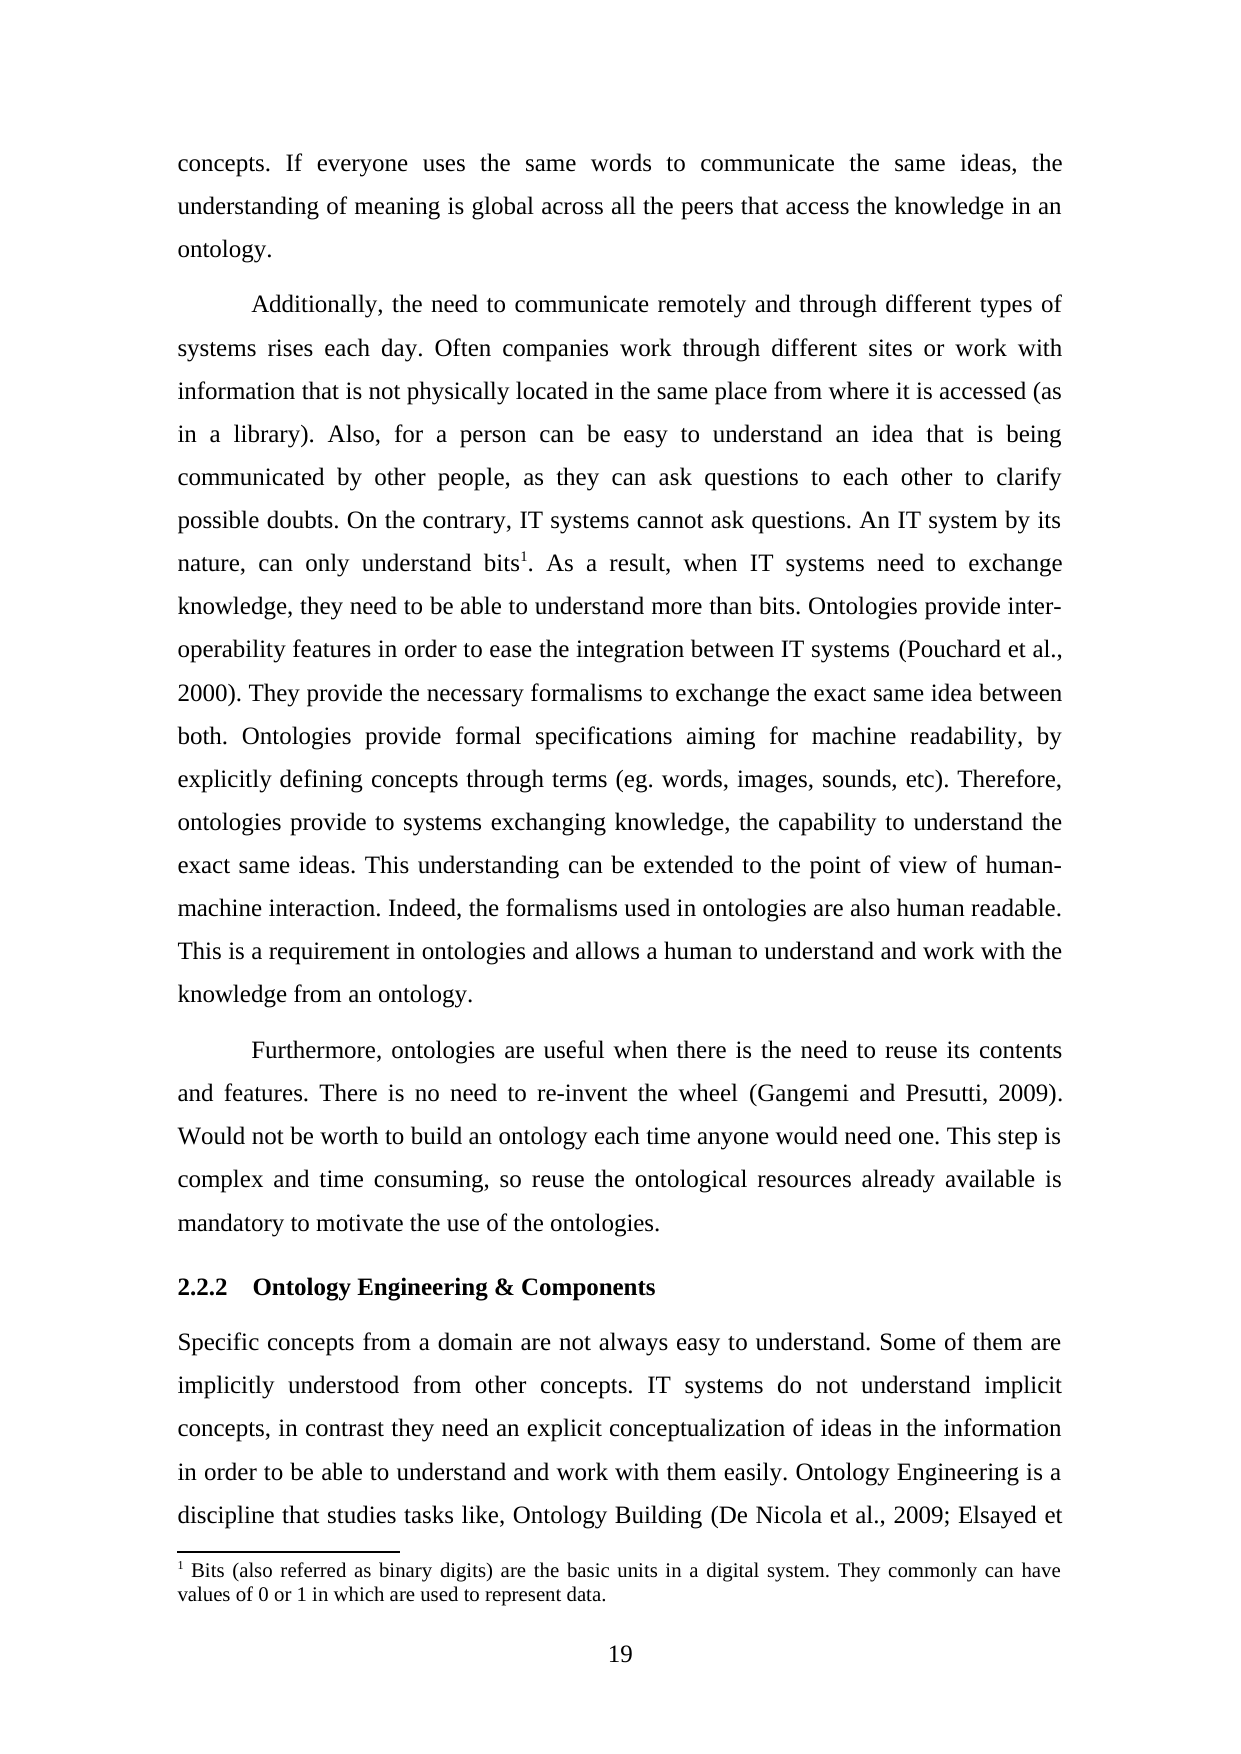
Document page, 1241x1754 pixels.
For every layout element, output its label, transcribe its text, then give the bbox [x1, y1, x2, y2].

text Additionally, the need to communicate remotely and through different types of systems rises each day. Often companies work through different sites or work with information that is not physically located in the same place from where it is accessed (as in a library). Also, for a person can be easy to understand an idea that is being communicated by other people, as they can ask questions to each other to clarify possible doubts. On the contrary, IT systems cannot ask questions. An IT system by its nature, can only understand bits. As a result, when IT systems need to exchange knowledge, they need to be able to understand more than bits. Ontologies provide inter-operability features in order to ease the integration between IT systems (Pouchard et al., 2000). They provide the necessary formalisms to exchange the exact same idea between both. Ontologies provide formal specifications aiming for machine readability, by explicitly defining concepts through terms (eg. words, images, sounds, etc). Therefore, ontologies provide to systems exchanging knowledge, the capability to understand the exact same ideas. This understanding can be extended to the point of view of human-machine interaction. Indeed, the formalisms used in ontologies are also human readable. This is a requirement in ontologies and allows a human to understand and work with the knowledge from an ontology. [177, 289, 1063, 1008]
subtitle Ontology Engineering & Components [177, 1272, 1063, 1300]
text Furthermore, ontologies are useful when there is the need to reuse its contents and features. There is no need to re-invent the wheel (Gangemi and Presutti, 2009). Would not be worth to build an ontology each time anyone would need one. This step is complex and time consuming, so reuse the ontological resources already available is mandatory to motivate the use of the ontologies. [177, 1035, 1063, 1236]
